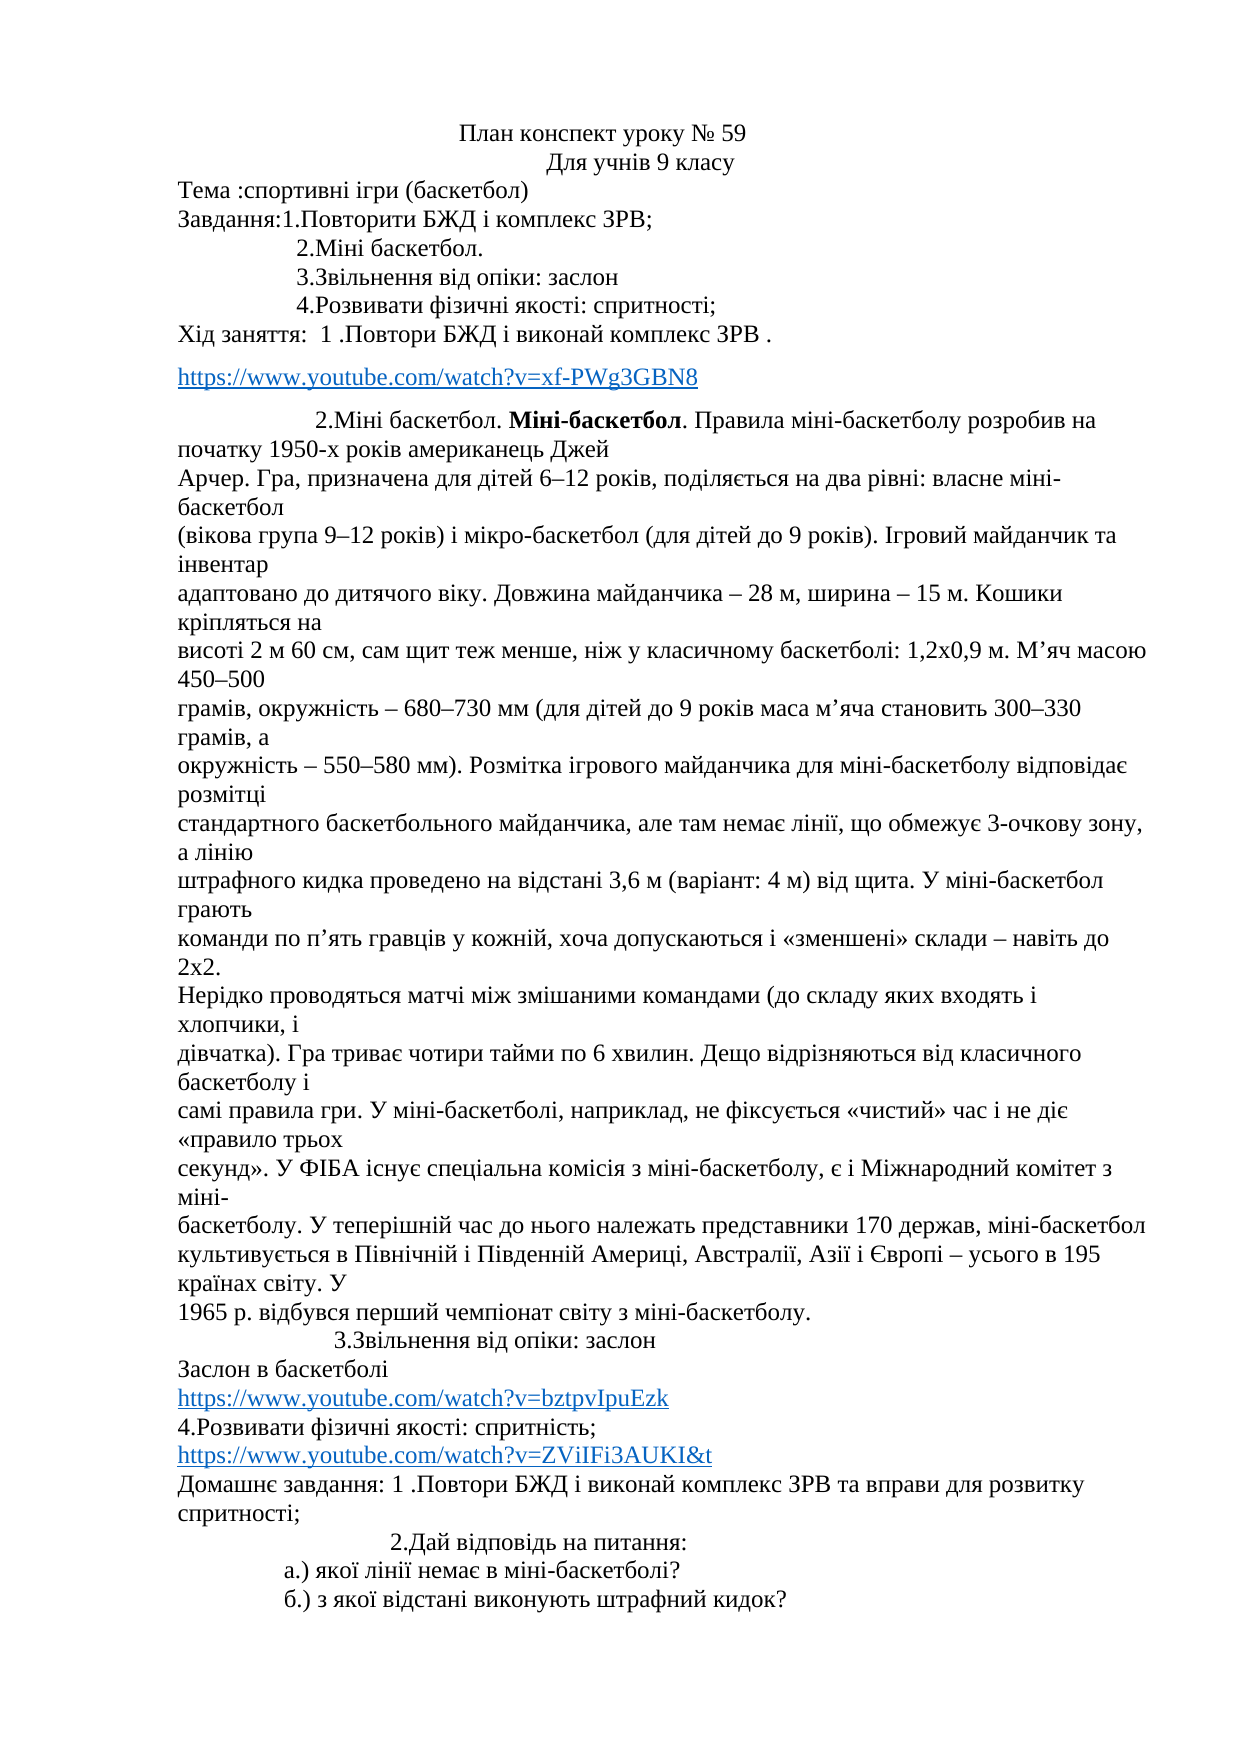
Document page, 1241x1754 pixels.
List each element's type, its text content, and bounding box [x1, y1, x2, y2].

text Заслон в баскетболі [177, 1354, 1152, 1383]
text 2.Міні баскетбол. Міні-баскетбол. Правила міні-баскетболу розробив на початку 1950-х років американець Джей [177, 406, 1152, 463]
text 1965 р. відбувся перший чемпіонат світу з міні-баскетболу. [177, 1297, 1152, 1326]
text Завдання:1.Повторити БЖД і комплекс ЗРВ; [177, 204, 1152, 233]
text Хід заняття: 1 .Повтори БЖД і виконай комплекс ЗРВ . [177, 319, 1152, 348]
text Арчер. Гра, призначена для дітей 6–12 років, поділяється на два рівні: власне міні-баскетбол [177, 463, 1152, 521]
text висоті 2 м 60 см, сам щит теж менше, ніж у класичному баскетболі: 1,2х0,9 м. М’яч масою 450–500 [177, 636, 1152, 693]
text Для учнів 9 класу [177, 147, 1152, 176]
text https://www.youtube.com/watch?v=ZViIFi3AUKI&t [177, 1441, 1152, 1469]
text 2.Міні баскетбол. [177, 233, 1152, 262]
text команди по п’ять гравців у кожній, хоча допускаються і «зменшені» склади – навіть до 2х2. [177, 923, 1152, 981]
text дівчатка). Гра триває чотири тайми по 6 хвилин. Дещо відрізняються від класичного баскетболу і [177, 1038, 1152, 1096]
text окружність – 550–580 мм). Розмітка ігрового майданчика для міні-баскетболу відповідає розмітці [177, 751, 1152, 808]
text 3.Звільнення від опіки: заслон [177, 262, 1152, 291]
text грамів, окружність – 680–730 мм (для дітей до 9 років маса м’яча становить 300–330 грамів, а [177, 693, 1152, 751]
text План конспект уроку № 59 [177, 118, 1152, 147]
text культивується в Північній і Південній Америці, Австралії, Азії і Європі – усього в 195 країнах світу. У [177, 1239, 1152, 1297]
text баскетболу. У теперішній час до нього належать представники 170 держав, міні-баскетбол [177, 1211, 1152, 1239]
text 2.Дай відповідь на питання: [177, 1527, 1152, 1556]
text Домашнє завдання: 1 .Повтори БЖД і виконай комплекс ЗРВ та вправи для розвитку спритності; [177, 1469, 1152, 1527]
text секунд». У ФІБА існує спеціальна комісія з міні-баскетболу, є і Міжнародний комітет з міні- [177, 1153, 1152, 1211]
text 4.Розвивати фізичні якості: спритності; [177, 291, 1152, 319]
text Нерідко проводяться матчі між змішаними командами (до складу яких входять і хлопчики, і [177, 981, 1152, 1038]
text (вікова група 9–12 років) і мікро-баскетбол (для дітей до 9 років). Ігровий майданчик та інвентар [177, 521, 1152, 578]
text адаптовано до дитячого віку. Довжина майданчика – 28 м, ширина – 15 м. Кошики кріпляться на [177, 578, 1152, 636]
text самі правила гри. У міні-баскетболі, наприклад, не фіксується «чистий» час і не діє «правило трьох [177, 1096, 1152, 1153]
text штрафного кидка проведено на відстані 3,6 м (варіант: 4 м) від щита. У міні-баскетбол грають [177, 866, 1152, 923]
text а.) якої лінії немає в міні-баскетболі? [177, 1556, 1152, 1584]
text https://www.youtube.com/watch?v=bztpvIpuEzk [177, 1383, 1152, 1412]
text б.) з якої відстані виконують штрафний кидок? [177, 1584, 1152, 1613]
text 3.Звільнення від опіки: заслон [177, 1326, 1152, 1354]
text https://www.youtube.com/watch?v=xf-PWg3GBN8 [177, 362, 1152, 391]
text 4.Розвивати фізичні якості: спритність; [177, 1412, 1152, 1441]
text стандартного баскетбольного майданчика, але там немає лінії, що обмежує 3-очкову зону, а лінію [177, 808, 1152, 866]
text Тема :спортивні ігри (баскетбол) [177, 176, 1152, 204]
